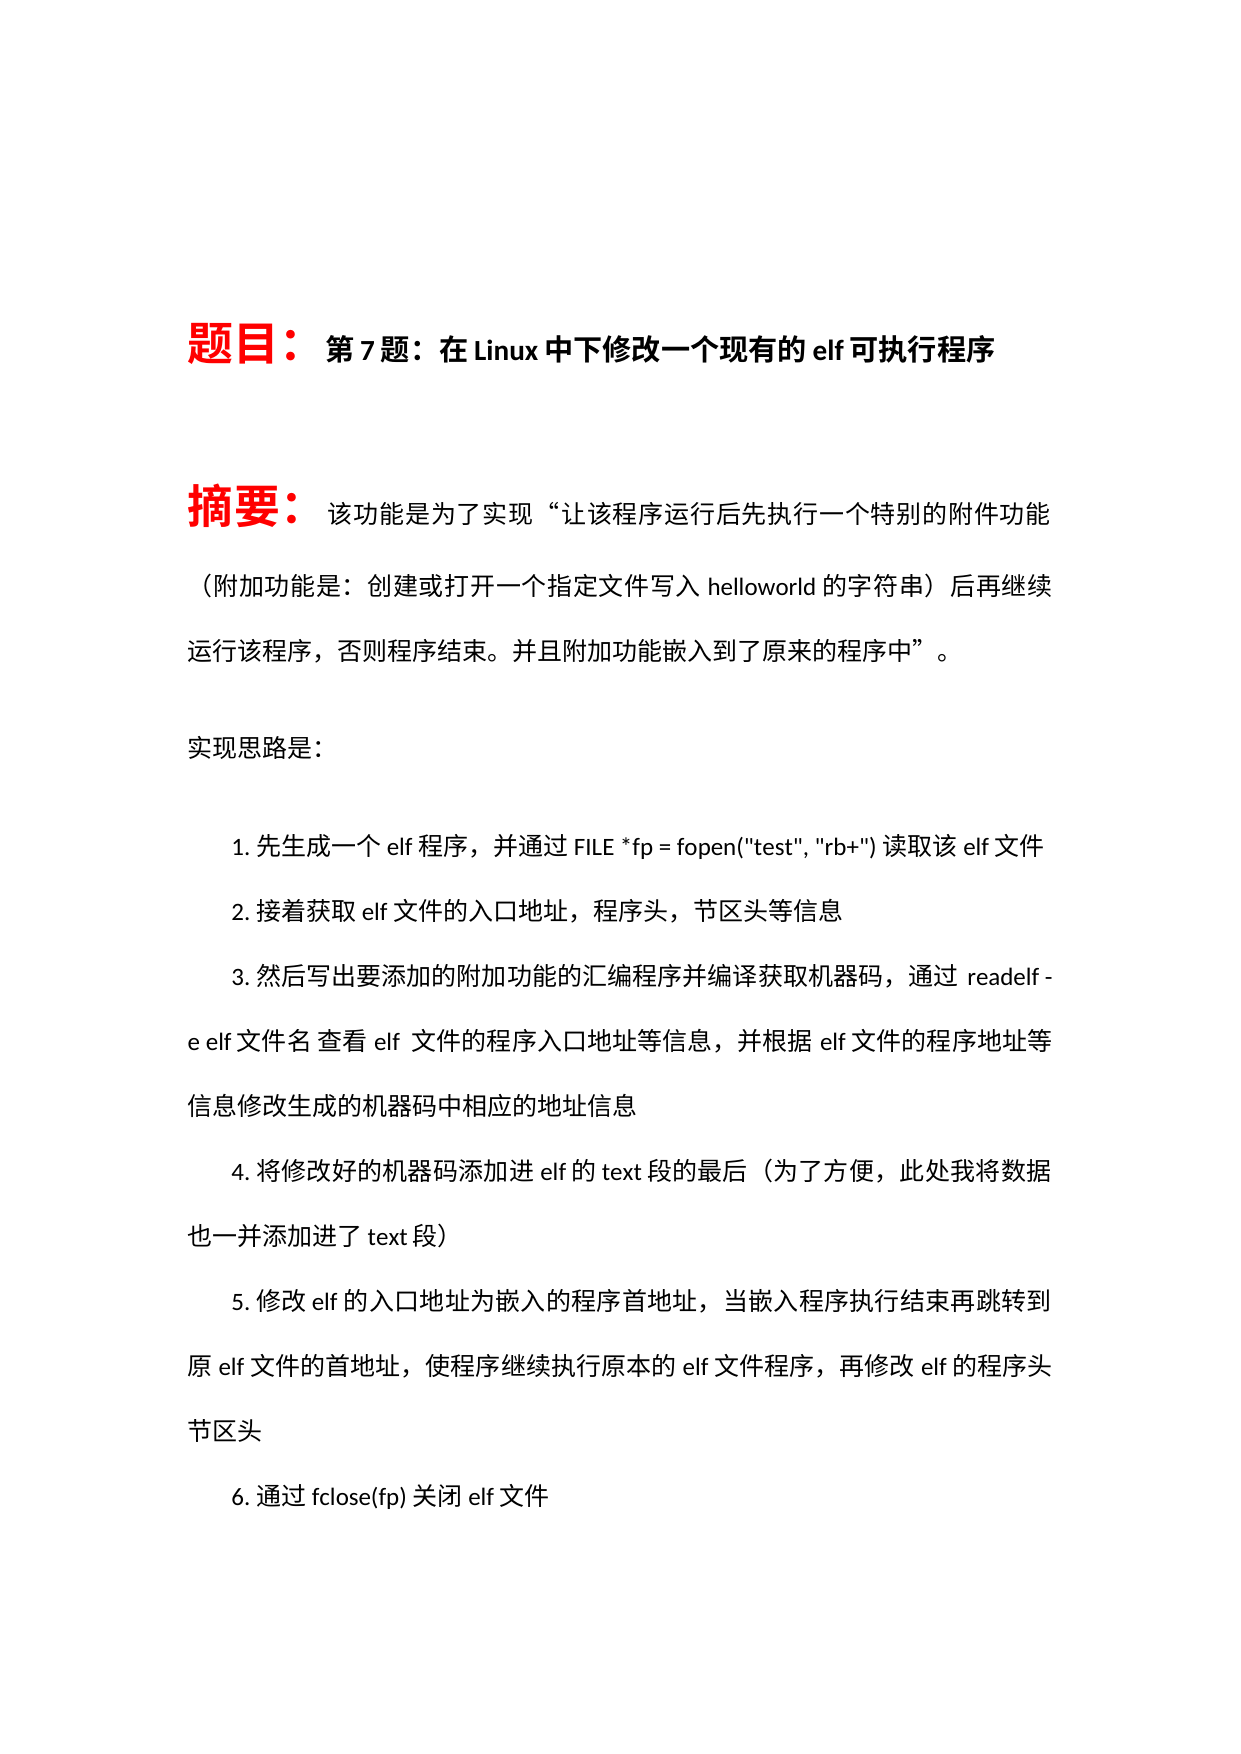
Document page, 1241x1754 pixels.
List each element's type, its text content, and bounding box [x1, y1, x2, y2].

list 通过 fclose(fp) 关闭 elf 文件 [187, 1462, 1053, 1527]
text 摘要：该功能是为了实现“让该程序运行后先执行一个特别的附件功能（附加功能是：创建或打开一个指定文件写入helloworld的字符串）后再继续运行该程序，否则程序结束。并且附加功能嵌入到了原来的程序中”。 [187, 454, 1053, 682]
list 修改elf 的入口地址为嵌入的程序首地址，当嵌入程序执行结束再跳转到原 elf 文件的首地址，使程序继续执行原本的 elf 文件程序，再修改 elf 的程序头，节区头 [187, 1267, 1053, 1462]
list 接着获取 elf 文件的入口地址，程序头，节区头等信息 [187, 877, 1053, 942]
list 然后写出要添加的附加功能的汇编程序并编译获取机器码，通过 readelf -e elf文件名 查看 elf 文件的程序入口地址等信息，并根据 elf 文件的程序地址等信息修改生成的机器码中相应的地址信息 [187, 942, 1053, 1137]
text 题目：第7题：在Linux中下修改一个现有的elf可执行程序 [187, 292, 1053, 389]
text 实现思路是： [187, 714, 1053, 779]
list 将修改好的机器码添加进elf的text段的最后（为了方便，此处我将数据也一并添加进了text段） [187, 1137, 1053, 1267]
list 先生成一个 elf 程序，并通过 FILE *fp = fopen("test", "rb+") 读取该 elf 文件 [187, 812, 1053, 877]
